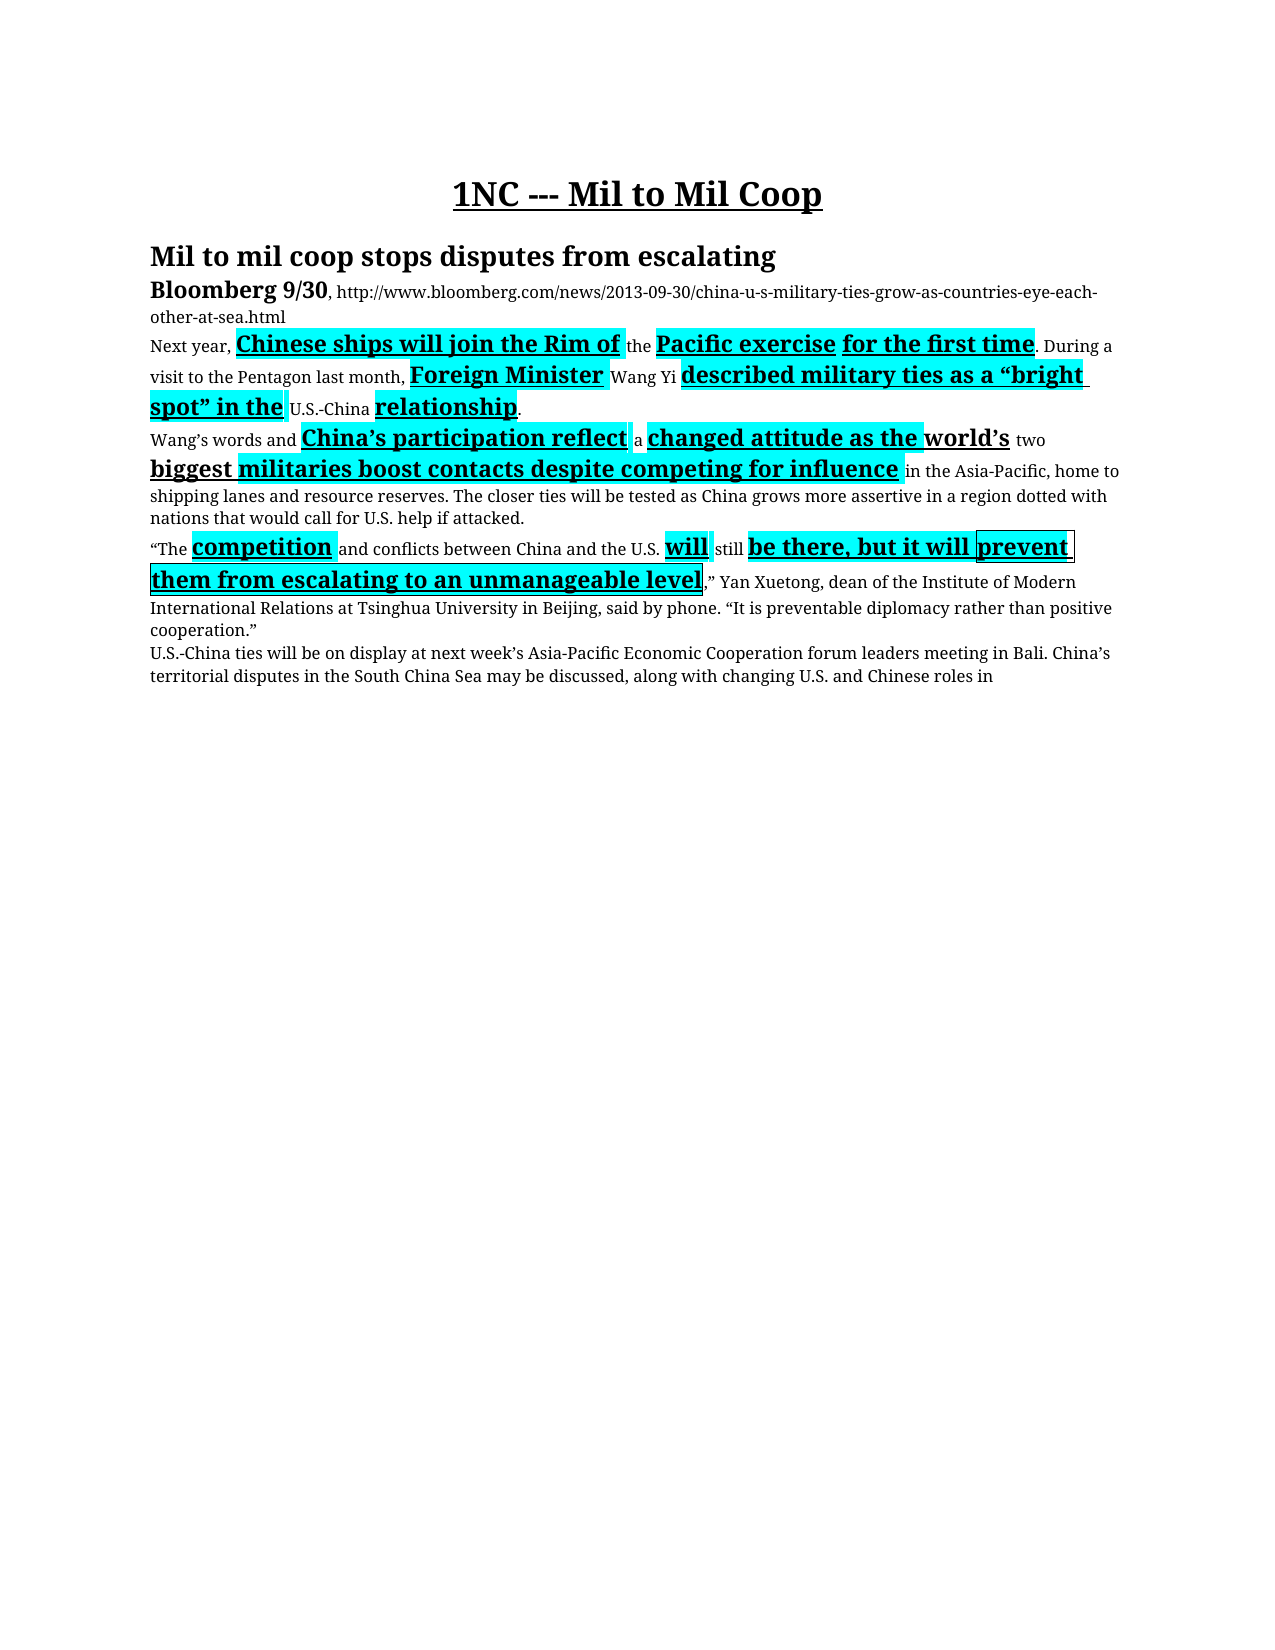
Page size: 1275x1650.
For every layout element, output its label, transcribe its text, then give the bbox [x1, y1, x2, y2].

text U.S.-China ties will be on display at next week’s Asia-Pacific Economic Cooperation forum leaders meeting in Bali. China’s territorial disputes in the South China Sea may be discussed, along with changing U.S. and Chinese roles in [150, 642, 1125, 687]
text Next year, Chinese ships will join the Rim of the Pacific exercise for the first time. During a visit to the Pentagon last month, Foreign Minister Wang Yi described military ties as a “bright spot” in the U.S.-China relationship. [150, 328, 410, 422]
text Wang’s words and China’s participation reflect a changed attitude as the world’s two biggest militaries boost contacts despite competing for influence in the Asia-Pacific, home to shipping lanes and resource reserves. The closer ties will be tested as China grows more assertive in a region dotted with nations that would call for U.S. help if attacked. [150, 422, 1125, 529]
text Next year, Chinese ships will join the Rim of the Pacific exercise for the first time. During a visit to the Pentagon last month, Foreign Minister Wang Yi described military ties as a “bright spot” in the U.S.-China relationship. [517, 328, 1125, 422]
text Mil to mil coop stops disputes from escalating [150, 237, 1125, 274]
text 1NC --- Mil to Mil Coop [150, 171, 1125, 216]
text Bloomberg 9/30, http://www.bloomberg.com/news/2013-09-30/china-u-s-military-ties-grow-as-countries-eye-each-other-at-sea.html [150, 274, 1125, 328]
text “The competition and conflicts between China and the U.S. will still be there, but it will prevent them from escalating to an unmanageable level,” Yan Xuetong, dean of the Institute of Modern International Relations at Tsinghua University in Beijing, said by phone. “It is preventable diplomacy rather than positive cooperation.” [150, 529, 1125, 642]
